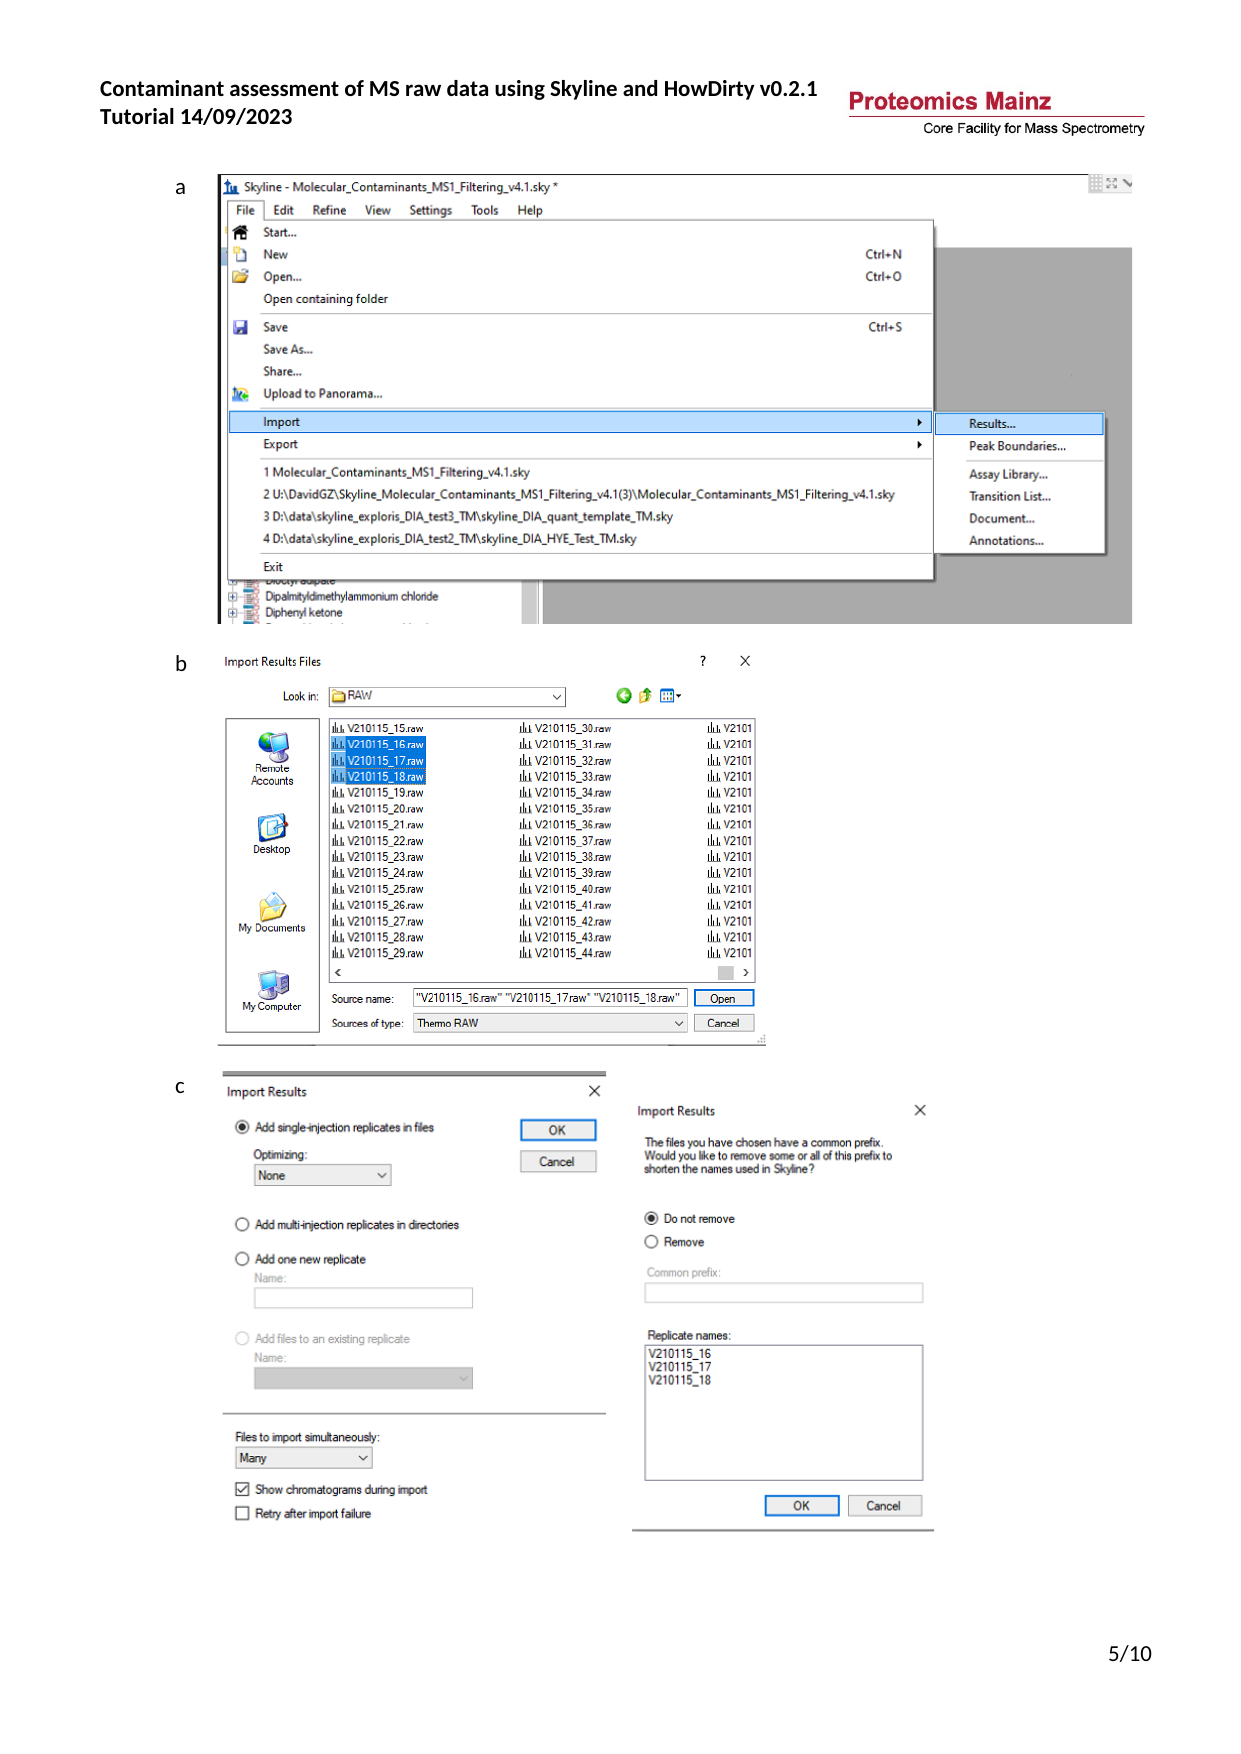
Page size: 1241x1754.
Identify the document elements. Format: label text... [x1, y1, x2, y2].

table_cell b [164, 636, 206, 1058]
picture [632, 1096, 935, 1532]
table_cell c [164, 1059, 206, 1544]
picture [844, 84, 1152, 139]
table_header [206, 160, 1144, 636]
table_cell [206, 1059, 1144, 1544]
picture [222, 1071, 607, 1532]
table_header a [164, 160, 206, 636]
table_cell [206, 636, 1144, 1058]
picture [217, 648, 766, 1046]
picture [217, 172, 1133, 624]
